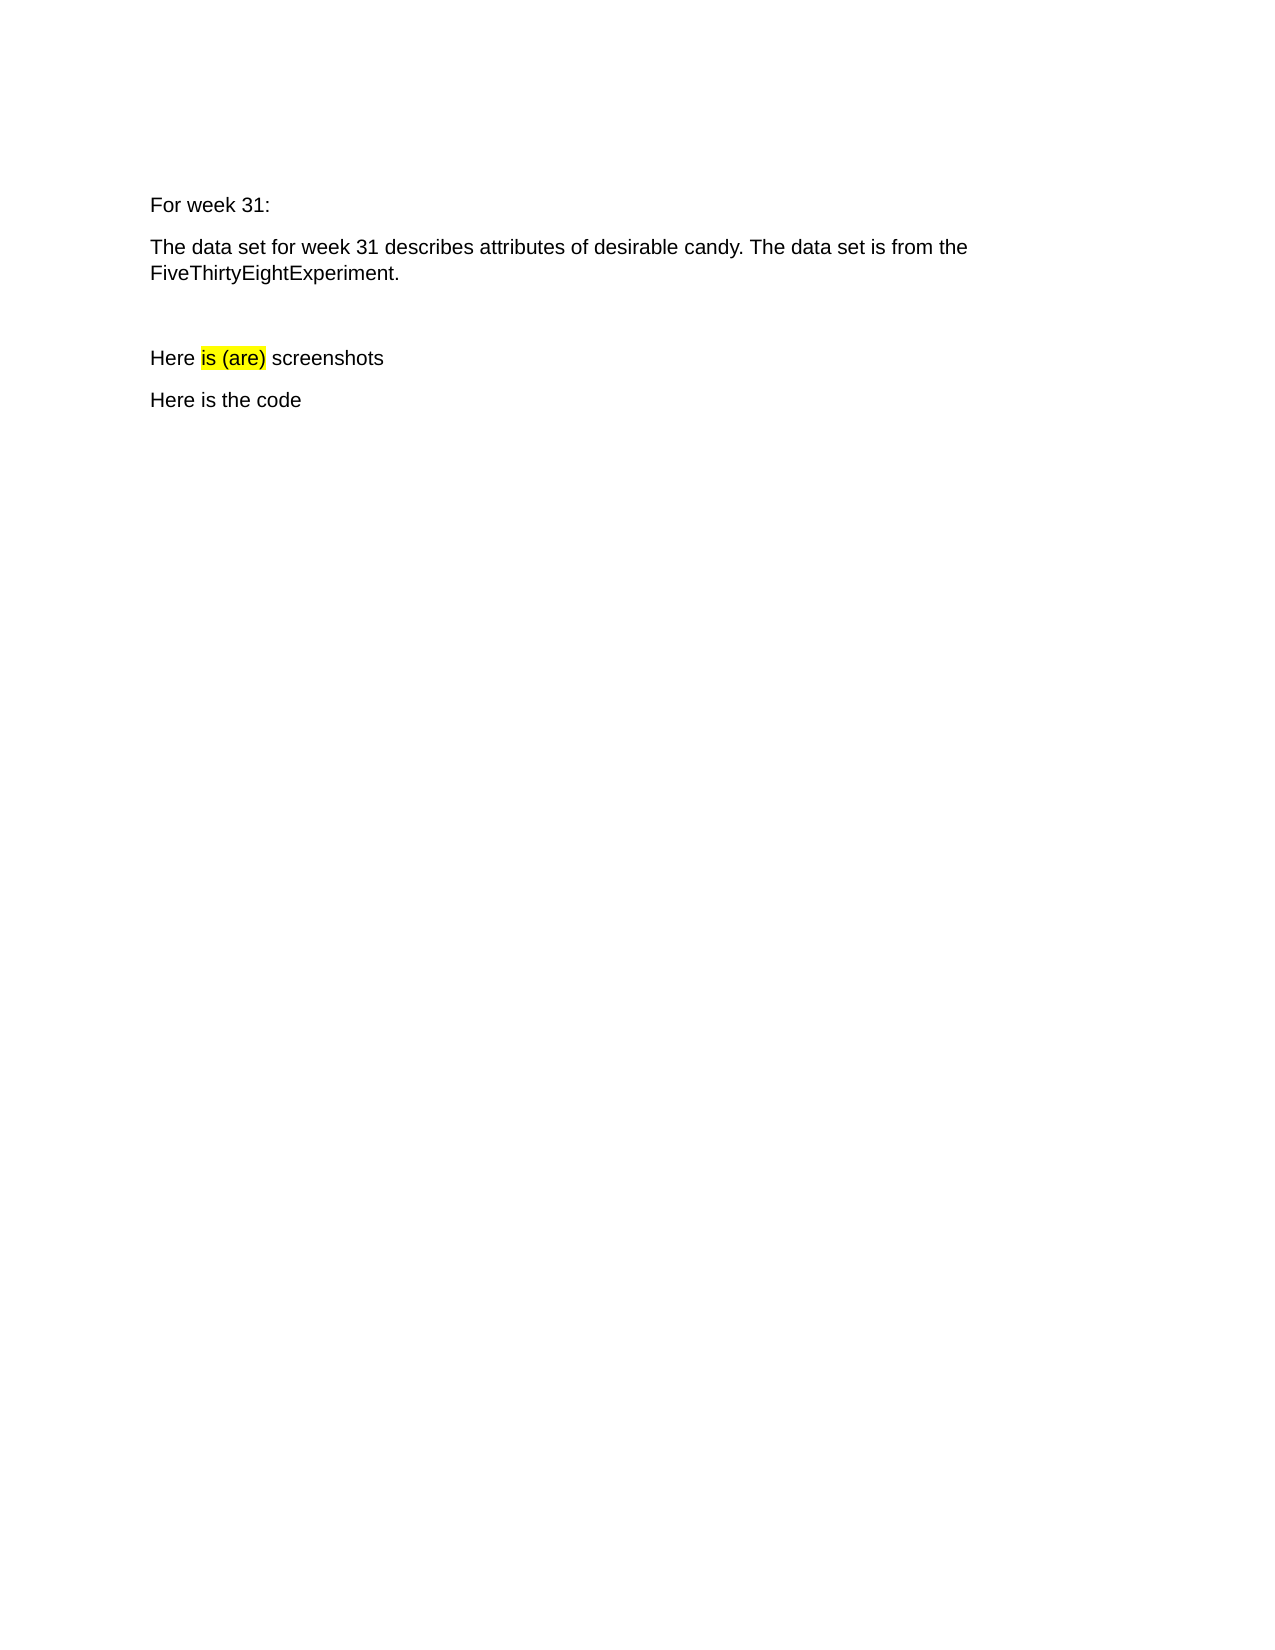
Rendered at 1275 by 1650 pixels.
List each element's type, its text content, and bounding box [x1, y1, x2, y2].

text For week 31: [150, 192, 1125, 216]
text The data set for week 31 describes attributes of desirable candy. The data set is from the FiveThirtyEightExperiment. [150, 235, 1125, 285]
text Here is (are) screenshots [266, 346, 1125, 370]
text Here is the code [150, 388, 1125, 412]
